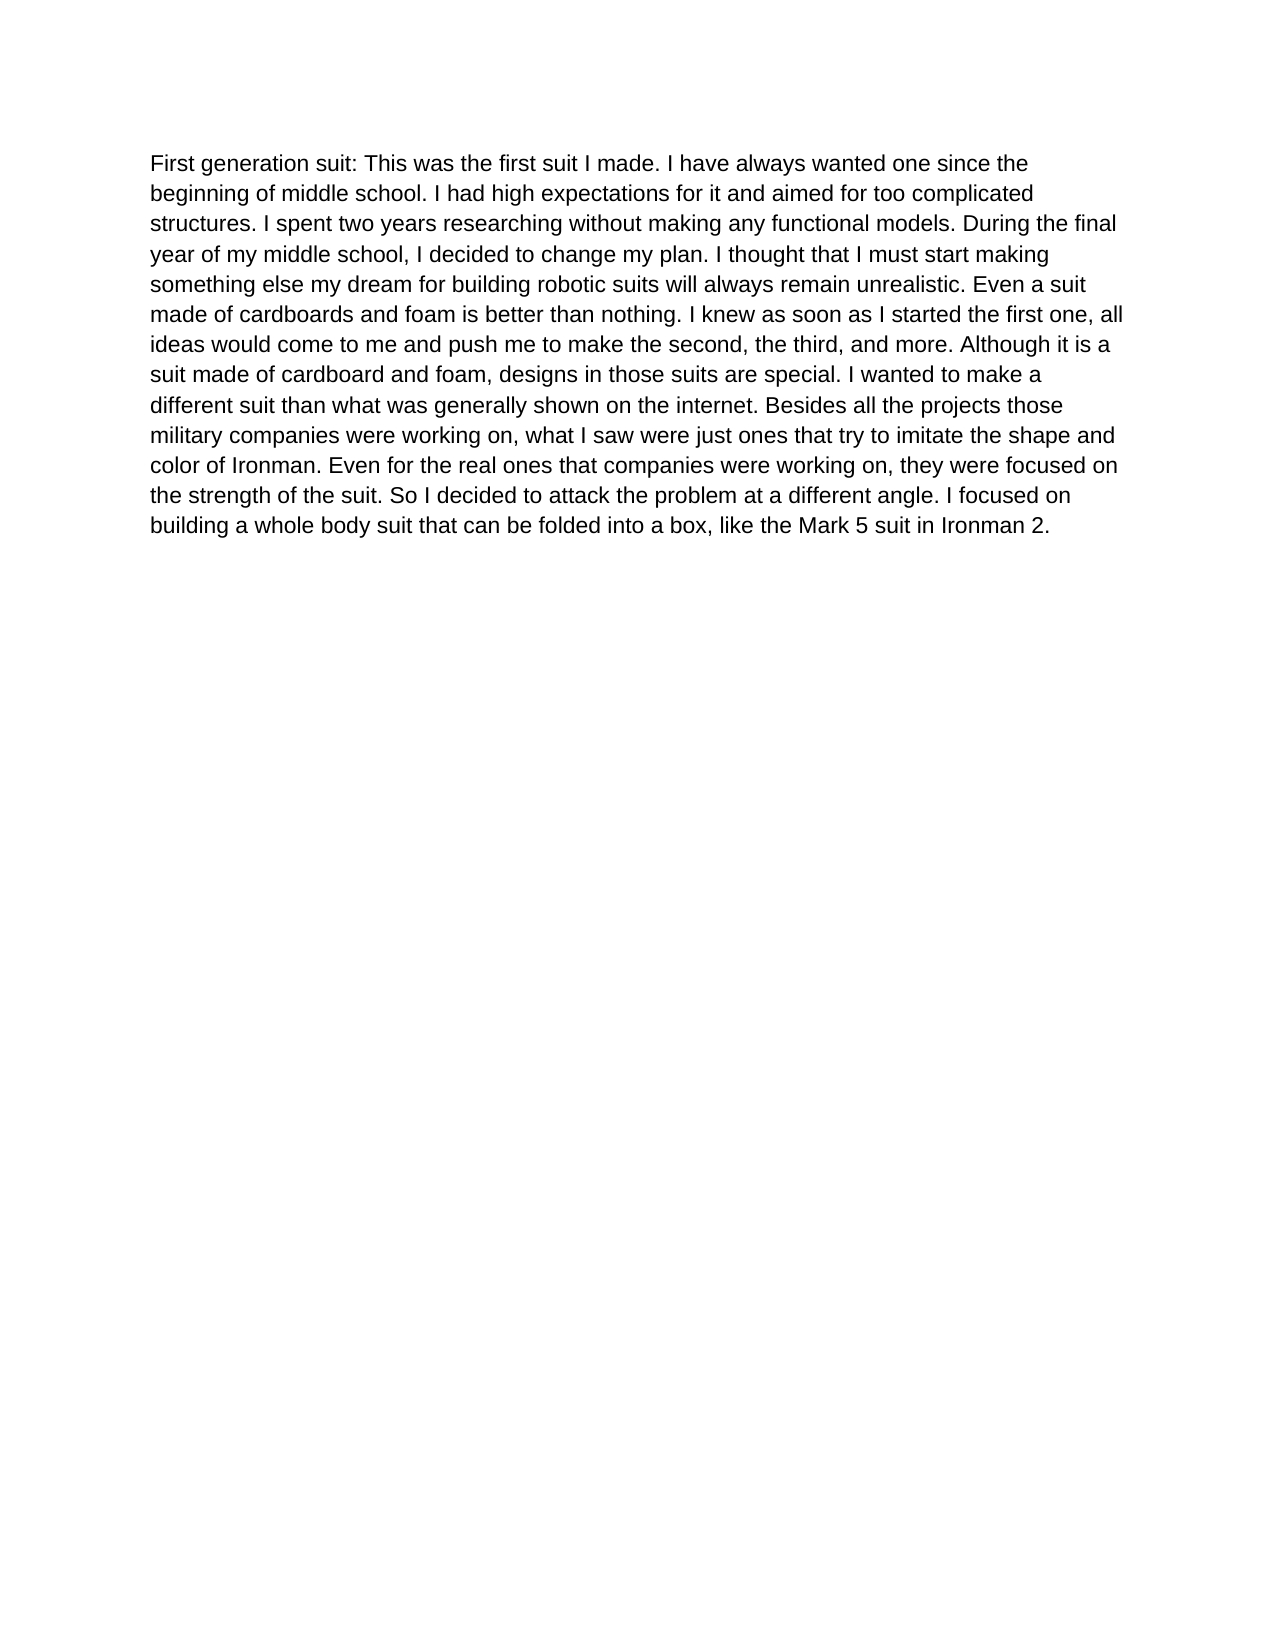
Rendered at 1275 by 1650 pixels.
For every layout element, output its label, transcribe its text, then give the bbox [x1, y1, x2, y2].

text First generation suit: This was the first suit I made. I have always wanted one since the beginning of middle school. I had high expectations for it and aimed for too complicated structures. I spent two years researching without making any functional models. During the final year of my middle school, I decided to change my plan. I thought that I must start making something else my dream for building robotic suits will always remain unrealistic. Even a suit made of cardboards and foam is better than nothing. I knew as soon as I started the first one, all ideas would come to me and push me to make the second, the third, and more. Although it is a suit made of cardboard and foam, designs in those suits are special. I wanted to make a different suit than what was generally shown on the internet. Besides all the projects those military companies were working on, what I saw were just ones that try to imitate the shape and color of Ironman. Even for the real ones that companies were working on, they were focused on the strength of the suit. So I decided to attack the problem at a different angle. I focused on building a whole body suit that can be folded into a box, like the Mark 5 suit in Ironman 2. [150, 150, 1125, 539]
